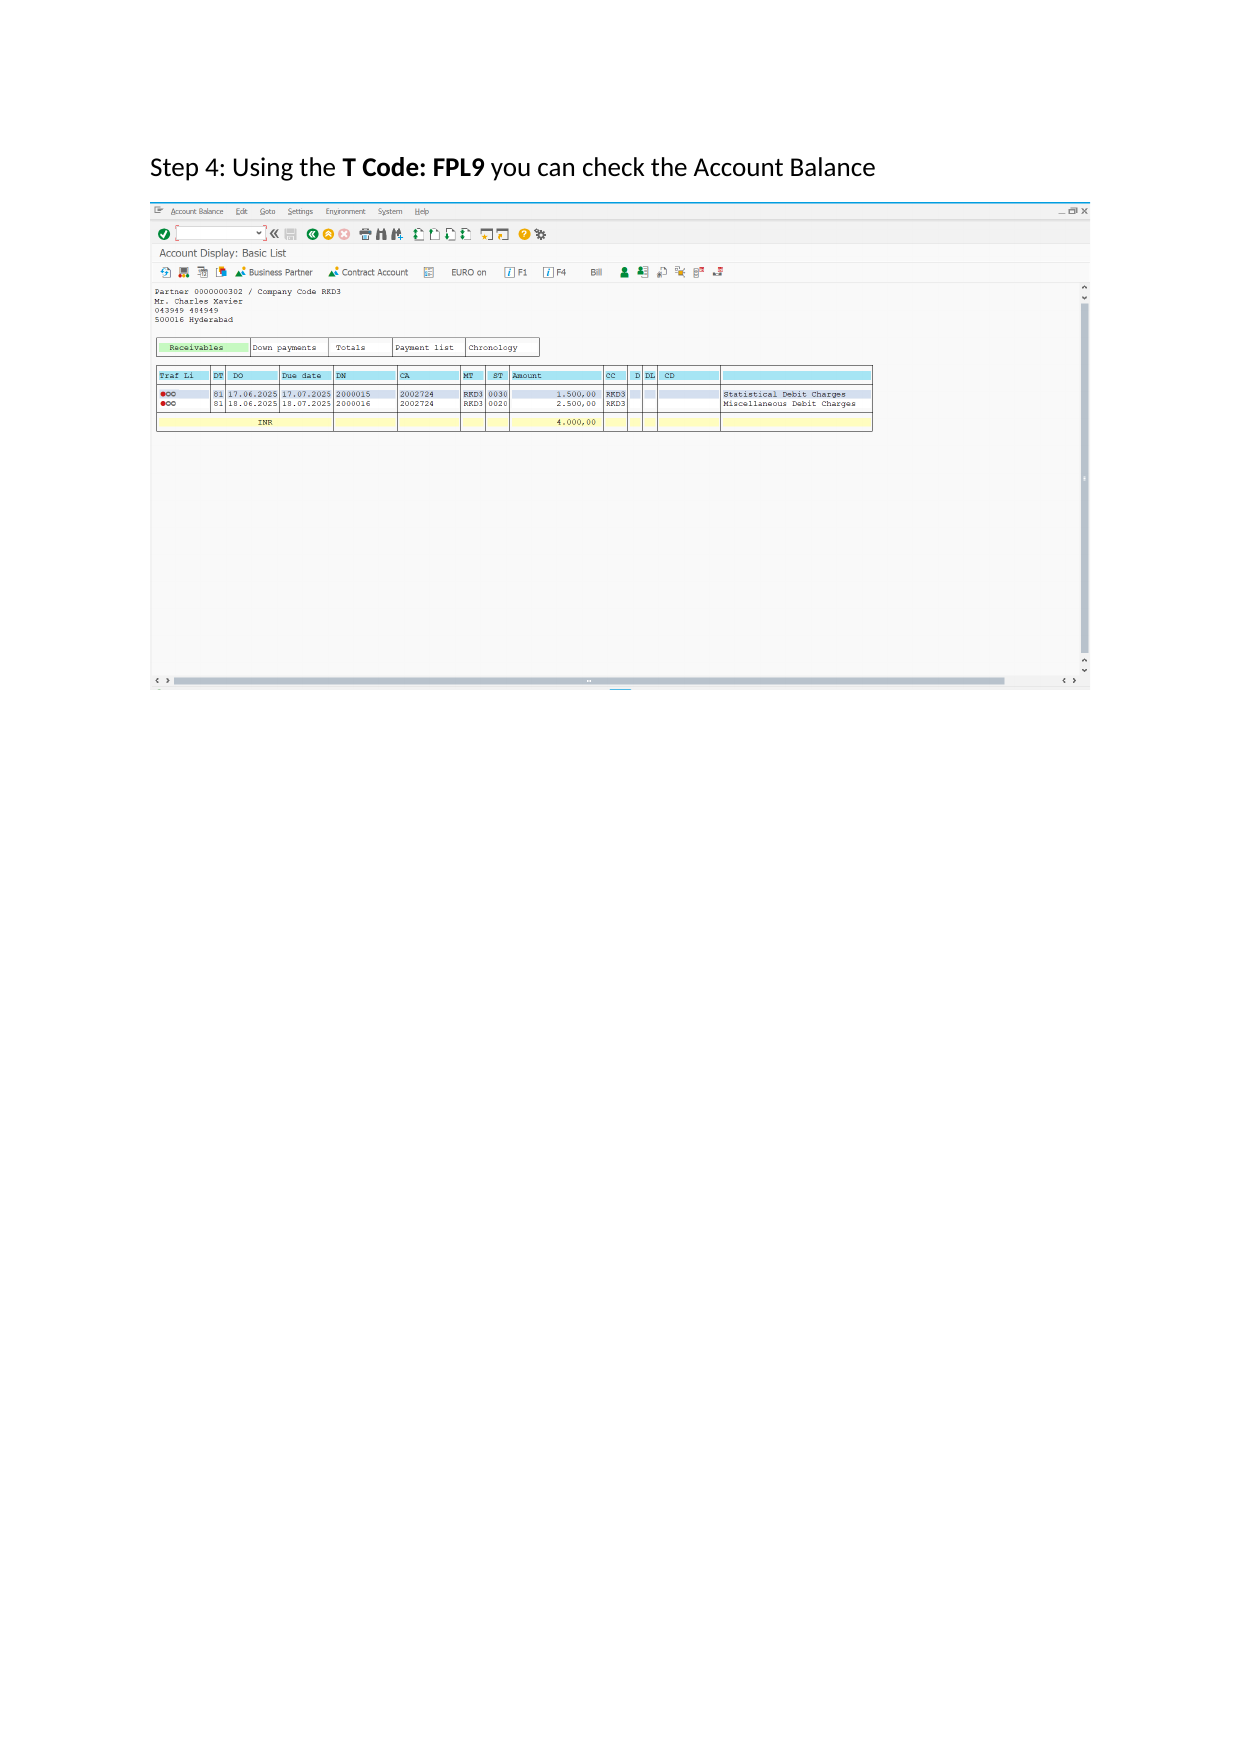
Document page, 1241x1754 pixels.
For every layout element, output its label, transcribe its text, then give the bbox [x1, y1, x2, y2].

text Step 4: Using the T Code: FPL9 you can check the Account Balance [150, 150, 1090, 183]
picture [150, 204, 1091, 690]
